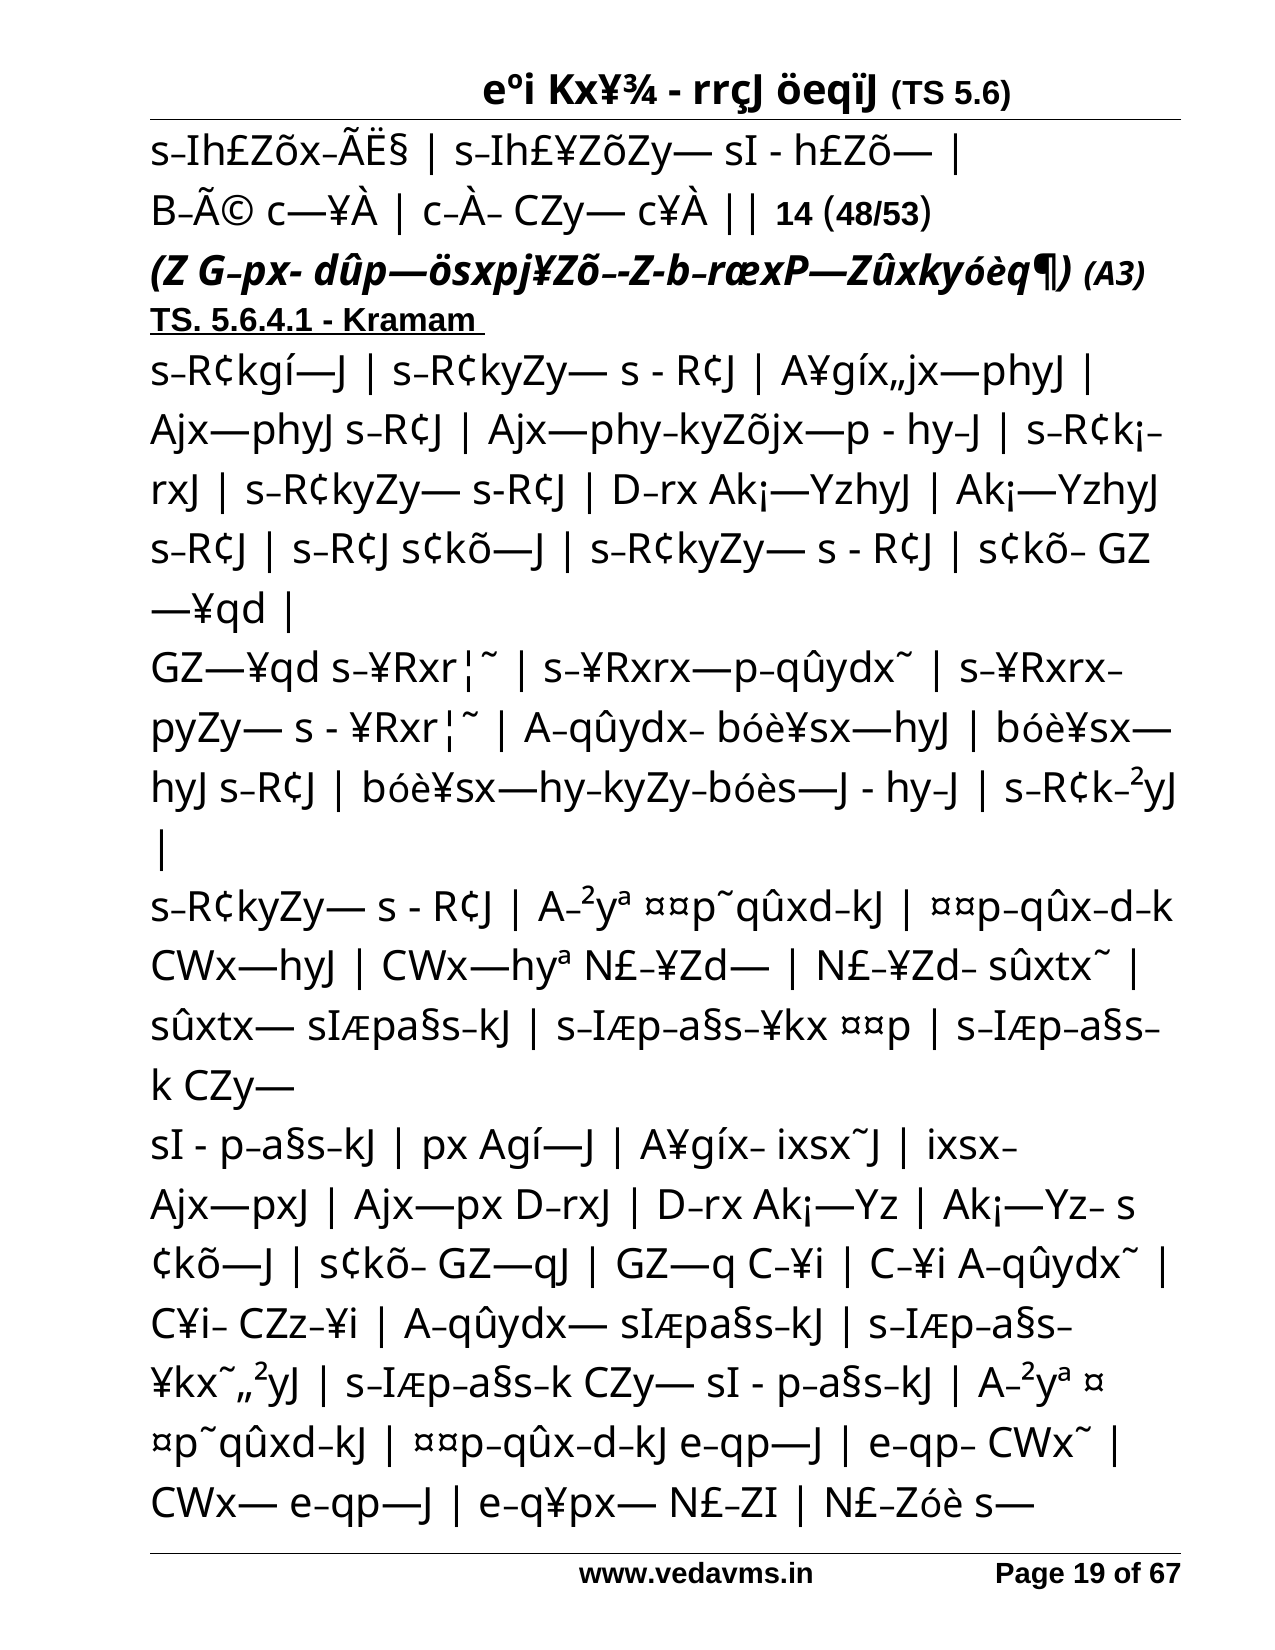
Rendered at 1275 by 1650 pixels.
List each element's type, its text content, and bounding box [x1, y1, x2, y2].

text s–Ih£Zõx–ÃË§ | s–Ih£¥ZõZy— sI - h£Zõ— | [150, 240, 1181, 297]
text s–R¢kgí—J | s–R¢kyZy— s - R¢J | A¥gíx„jx—phyJ | [150, 459, 1181, 516]
text GZ—¥qd s–¥Rxr¦˜ | s–¥Rxrx—p–qûydx˜ | s–¥Rxrx–pyZy— s - ¥Rxr¦˜ | A–qûydx– bóè¥sx—hyJ | bóè¥sx—hyJ s–R¢J | bóè¥sx—hy–kyZy–bóès—J - hy–J | s–R¢k–²yJ | [150, 757, 1181, 993]
text s–R¢kyZy— s - R¢J | A–²yª ¤¤p˜qûxd–kJ | ¤¤p–qûx–d–k CWx—hyJ | CWx—hyª N£–¥Zd— | N£–¥Zd– sûxtx˜ | sûxtx— sIÆpa§s–kJ | s–IÆp–a§s–¥kx ¤¤p | s–IÆp–a§s–k CZy— [150, 996, 1181, 1231]
text (Z G–px- dûp—ösxpj¥Zõ–-Z-b–ræxP—Zûxkyóèq¶) (A3) [150, 359, 1181, 416]
text TS. 5.6.4.1 - Kramam [150, 419, 1150, 458]
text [150, 121, 1181, 178]
text B–Ã© c—¥À | c–À– CZy— c¥À || 14 (48/53) [150, 300, 1181, 357]
text Ajx—pxJ | Ajx—px D–rxJ | D–rx Ak¡—Yz | Ak¡—Yz– s¢kõ—J | s¢kõ– GZ—qJ | GZ—q C–¥i | C–¥i A–qûydx˜ | [150, 1294, 1181, 1410]
text Ajx—phyJ s–R¢J | Ajx—phy–kyZõjx—p - hy–J | s–R¢k¡–rxJ | s–R¢kyZy— s-R¢J | D–rx Ak¡—YzhyJ | Ak¡—YzhyJ s–R¢J | s–R¢J s¢kõ—J | s–R¢kyZy— s - R¢J | s¢kõ– GZ—¥qd | [150, 519, 1181, 754]
text sI - p–a§s–kJ | px Agí—J | A¥gíx– ixsx˜J | ixsx– [150, 1234, 1181, 1291]
text C–öÉy–j¥i–p | G–p pz–kõ˜I | pz–kõóè— s–Ih£Zõ— | [150, 181, 1181, 238]
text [150, 1413, 1181, 1529]
